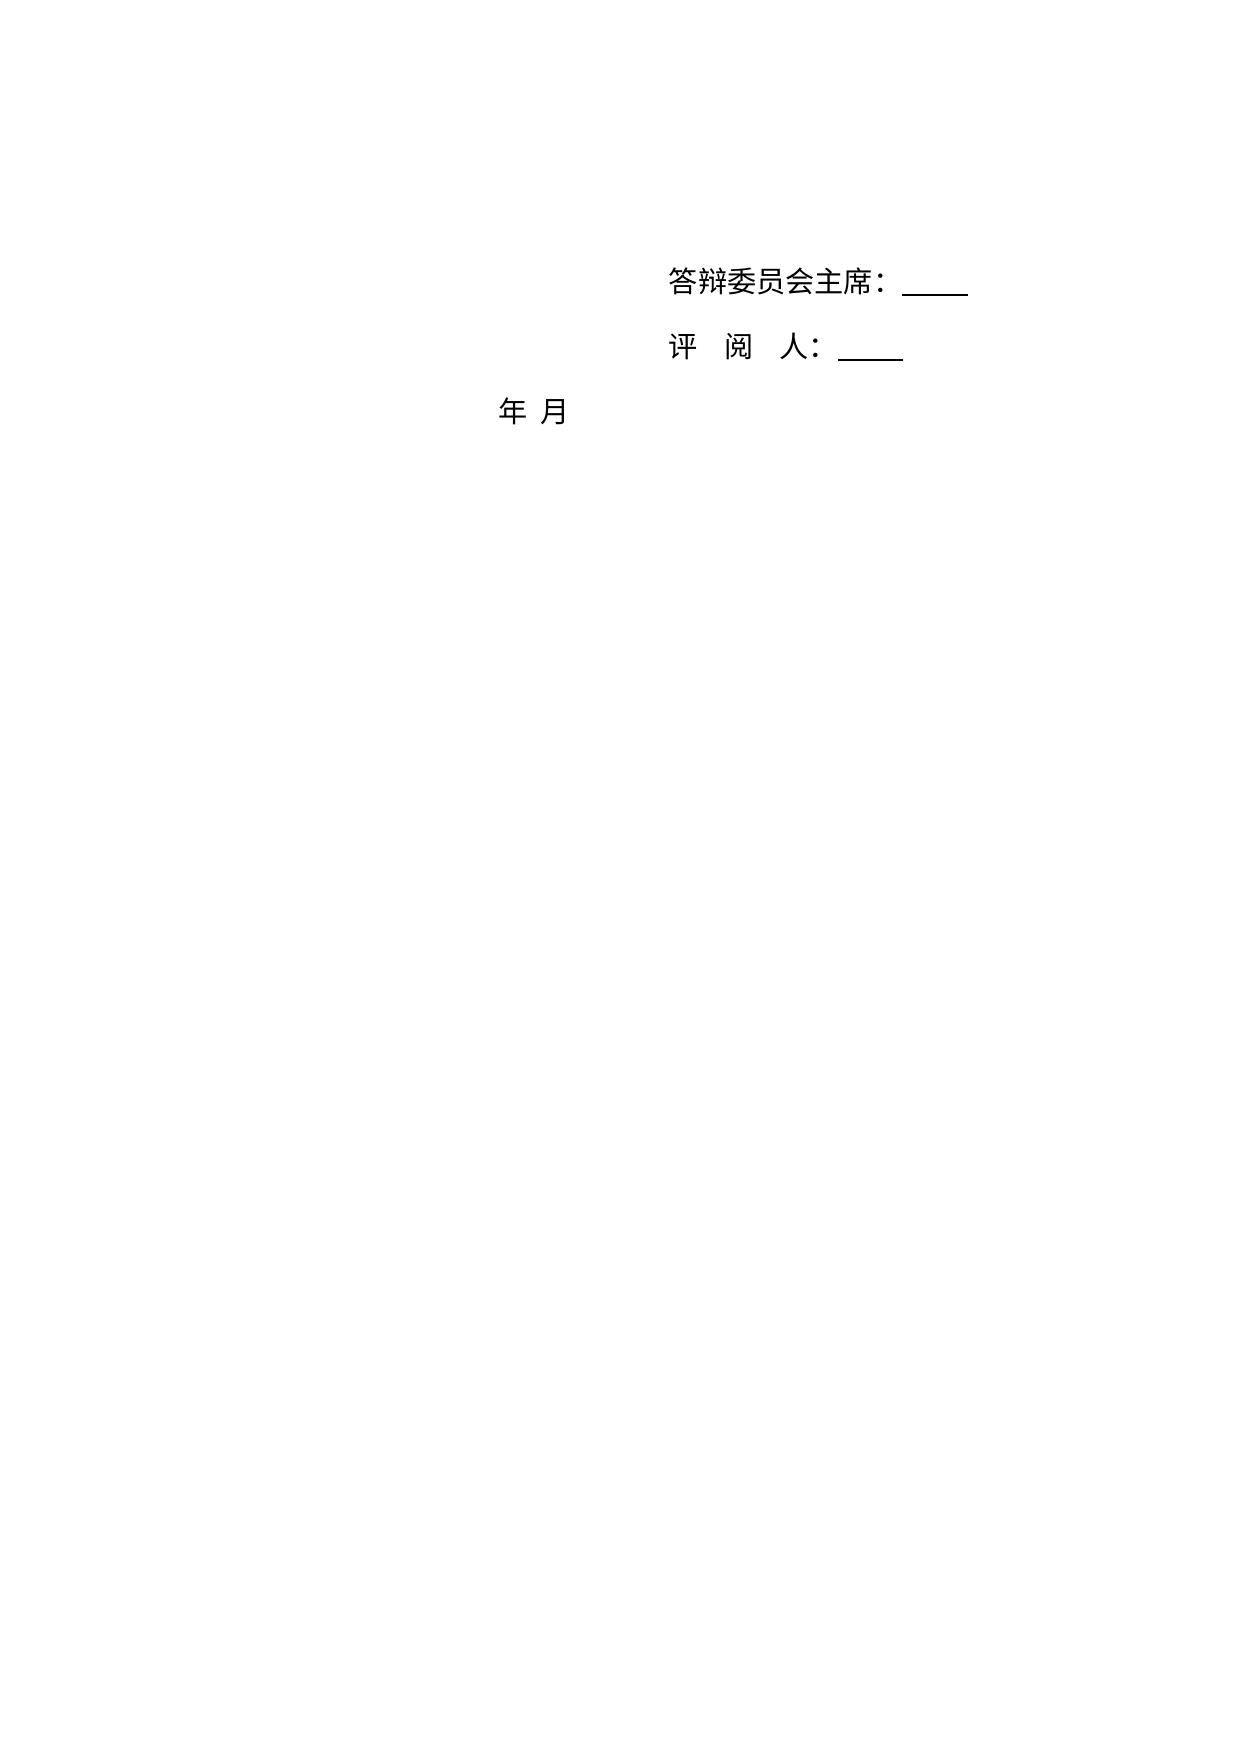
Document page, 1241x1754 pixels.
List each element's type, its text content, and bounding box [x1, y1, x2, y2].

text 年 月 [187, 377, 978, 442]
text 评 阅 人： [610, 312, 1053, 377]
text 答辩委员会主席： [610, 247, 1053, 312]
